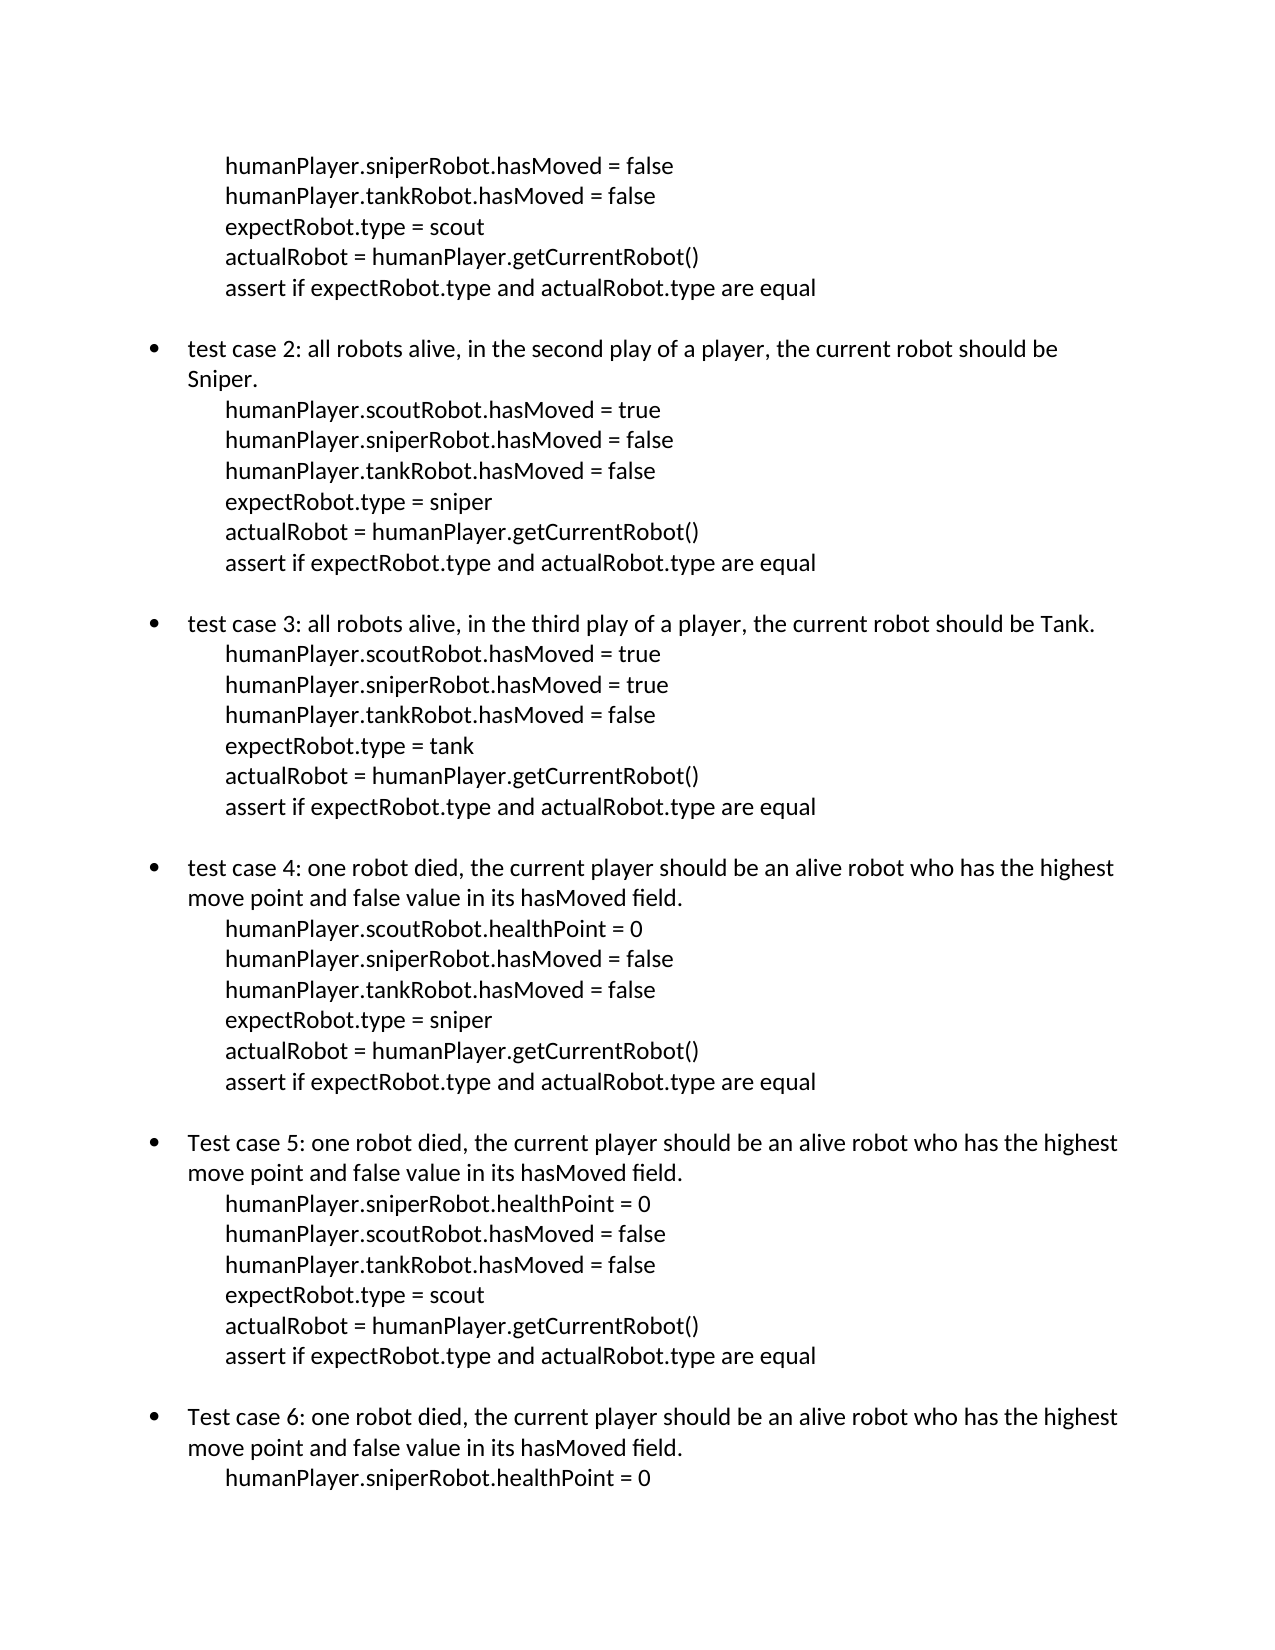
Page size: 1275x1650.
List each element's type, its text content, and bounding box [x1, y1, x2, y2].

list humanPlayer.tankRobot.hasMoved = false [225, 1249, 1125, 1279]
text humanPlayer.scoutRobot.hasMoved = true [225, 638, 1125, 669]
text humanPlayer.sniperRobot.hasMoved = true [225, 669, 1125, 699]
text expectRobot.type = sniper [150, 486, 1125, 516]
text assert if expectRobot.type and actualRobot.type are equal [150, 791, 1125, 821]
list humanPlayer.sniperRobot.healthPoint = 0 [225, 1188, 1125, 1218]
list assert if expectRobot.type and actualRobot.type are equal [225, 1066, 1125, 1096]
text expectRobot.type = scout [150, 1279, 1125, 1310]
text expectRobot.type = sniper [150, 1004, 1125, 1035]
text actualRobot = humanPlayer.getCurrentRobot() [150, 760, 1125, 791]
text assert if expectRobot.type and actualRobot.type are equal [150, 272, 1125, 303]
list humanPlayer.scoutRobot.healthPoint = 0 [225, 913, 1125, 943]
list humanPlayer.sniperRobot.hasMoved = false [225, 943, 1125, 974]
text actualRobot = humanPlayer.getCurrentRobot() [150, 1035, 1125, 1066]
text expectRobot.type = tank [150, 730, 1125, 760]
text actualRobot = humanPlayer.getCurrentRobot() [150, 1310, 1125, 1340]
list test case 4: one robot died, the current player should be an alive robot who has the highest move point and false value in its hasMoved field. [150, 852, 1125, 913]
list test case 3: all robots alive, in the third play of a player, the current robot should be Tank. [150, 608, 1125, 638]
list humanPlayer.scoutRobot.hasMoved = true [225, 394, 1125, 425]
list Test case 6: one robot died, the current player should be an alive robot who has the highest move point and false value in its hasMoved field. [150, 1401, 1125, 1462]
text actualRobot = humanPlayer.getCurrentRobot() [150, 242, 1125, 272]
text actualRobot = humanPlayer.getCurrentRobot() [150, 516, 1125, 547]
list humanPlayer.scoutRobot.hasMoved = false [225, 1218, 1125, 1249]
text assert if expectRobot.type and actualRobot.type are equal [150, 547, 1125, 577]
list humanPlayer.sniperRobot.healthPoint = 0 [187, 1462, 1125, 1493]
list test case 2: all robots alive, in the second play of a player, the current robot should be Sniper. [150, 333, 1125, 394]
list humanPlayer.tankRobot.hasMoved = false [225, 974, 1125, 1004]
list humanPlayer.sniperRobot.hasMoved = false [225, 425, 1125, 455]
text assert if expectRobot.type and actualRobot.type are equal [150, 1340, 1125, 1371]
list humanPlayer.sniperRobot.hasMoved = false [225, 150, 1125, 181]
list humanPlayer.tankRobot.hasMoved = false [225, 455, 1125, 486]
text expectRobot.type = scout [150, 211, 1125, 242]
list humanPlayer.tankRobot.hasMoved = false [225, 181, 1125, 211]
list Test case 5: one robot died, the current player should be an alive robot who has the highest move point and false value in its hasMoved field. [150, 1127, 1125, 1188]
text humanPlayer.tankRobot.hasMoved = false [225, 699, 1125, 730]
